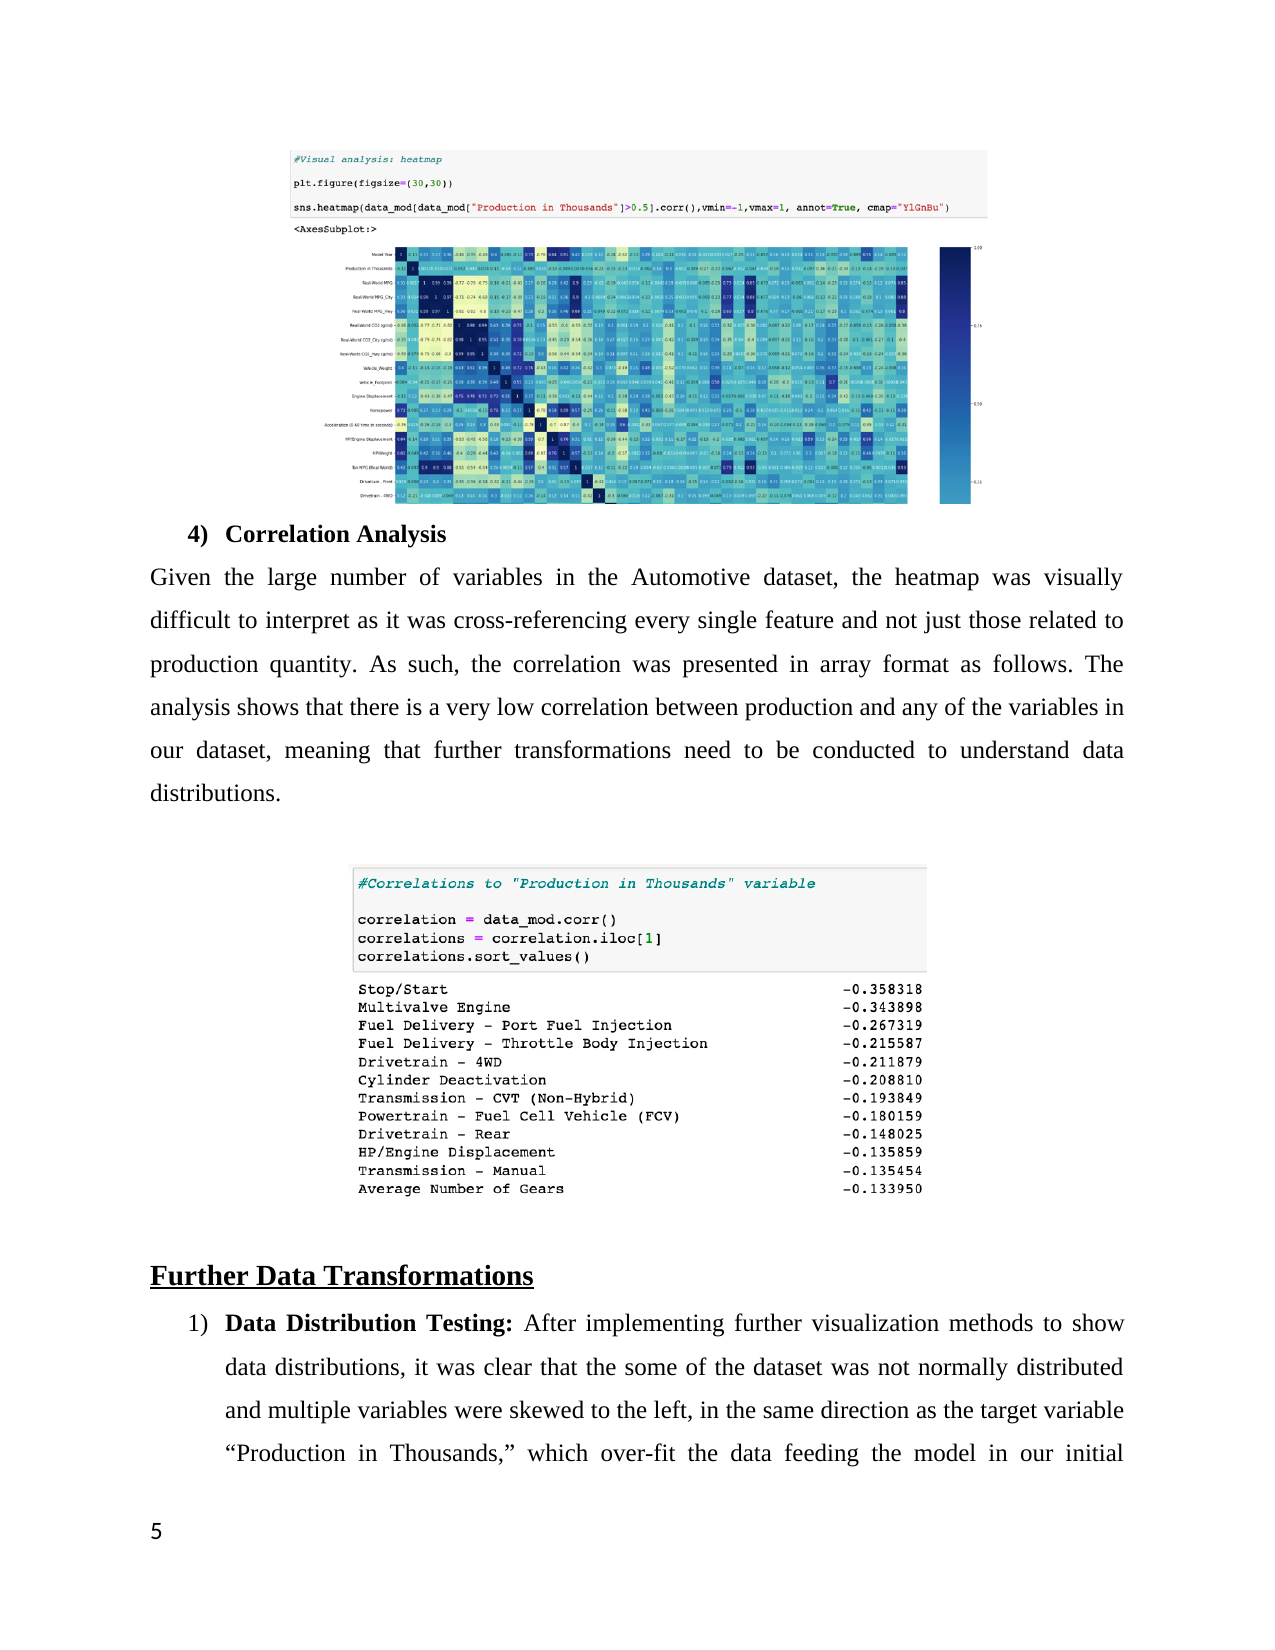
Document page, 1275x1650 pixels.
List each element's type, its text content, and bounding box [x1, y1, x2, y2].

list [187, 1308, 1125, 1467]
text Given the large number of variables in the Automotive dataset, the heatmap was visually difficult to interpret as it was cross-referencing every single feature and not just those related to production quantity. As such, the correlation was presented in array format as follows. The analysis shows that there is a very low correlation between production and any of the variables in our dataset, meaning that further transformations need to be conducted to understand data distributions. [150, 562, 1125, 807]
picture [287, 150, 988, 504]
list Correlation Analysis [187, 519, 1125, 548]
picture [348, 864, 927, 1200]
text Further Data Transformations [150, 1258, 1125, 1292]
